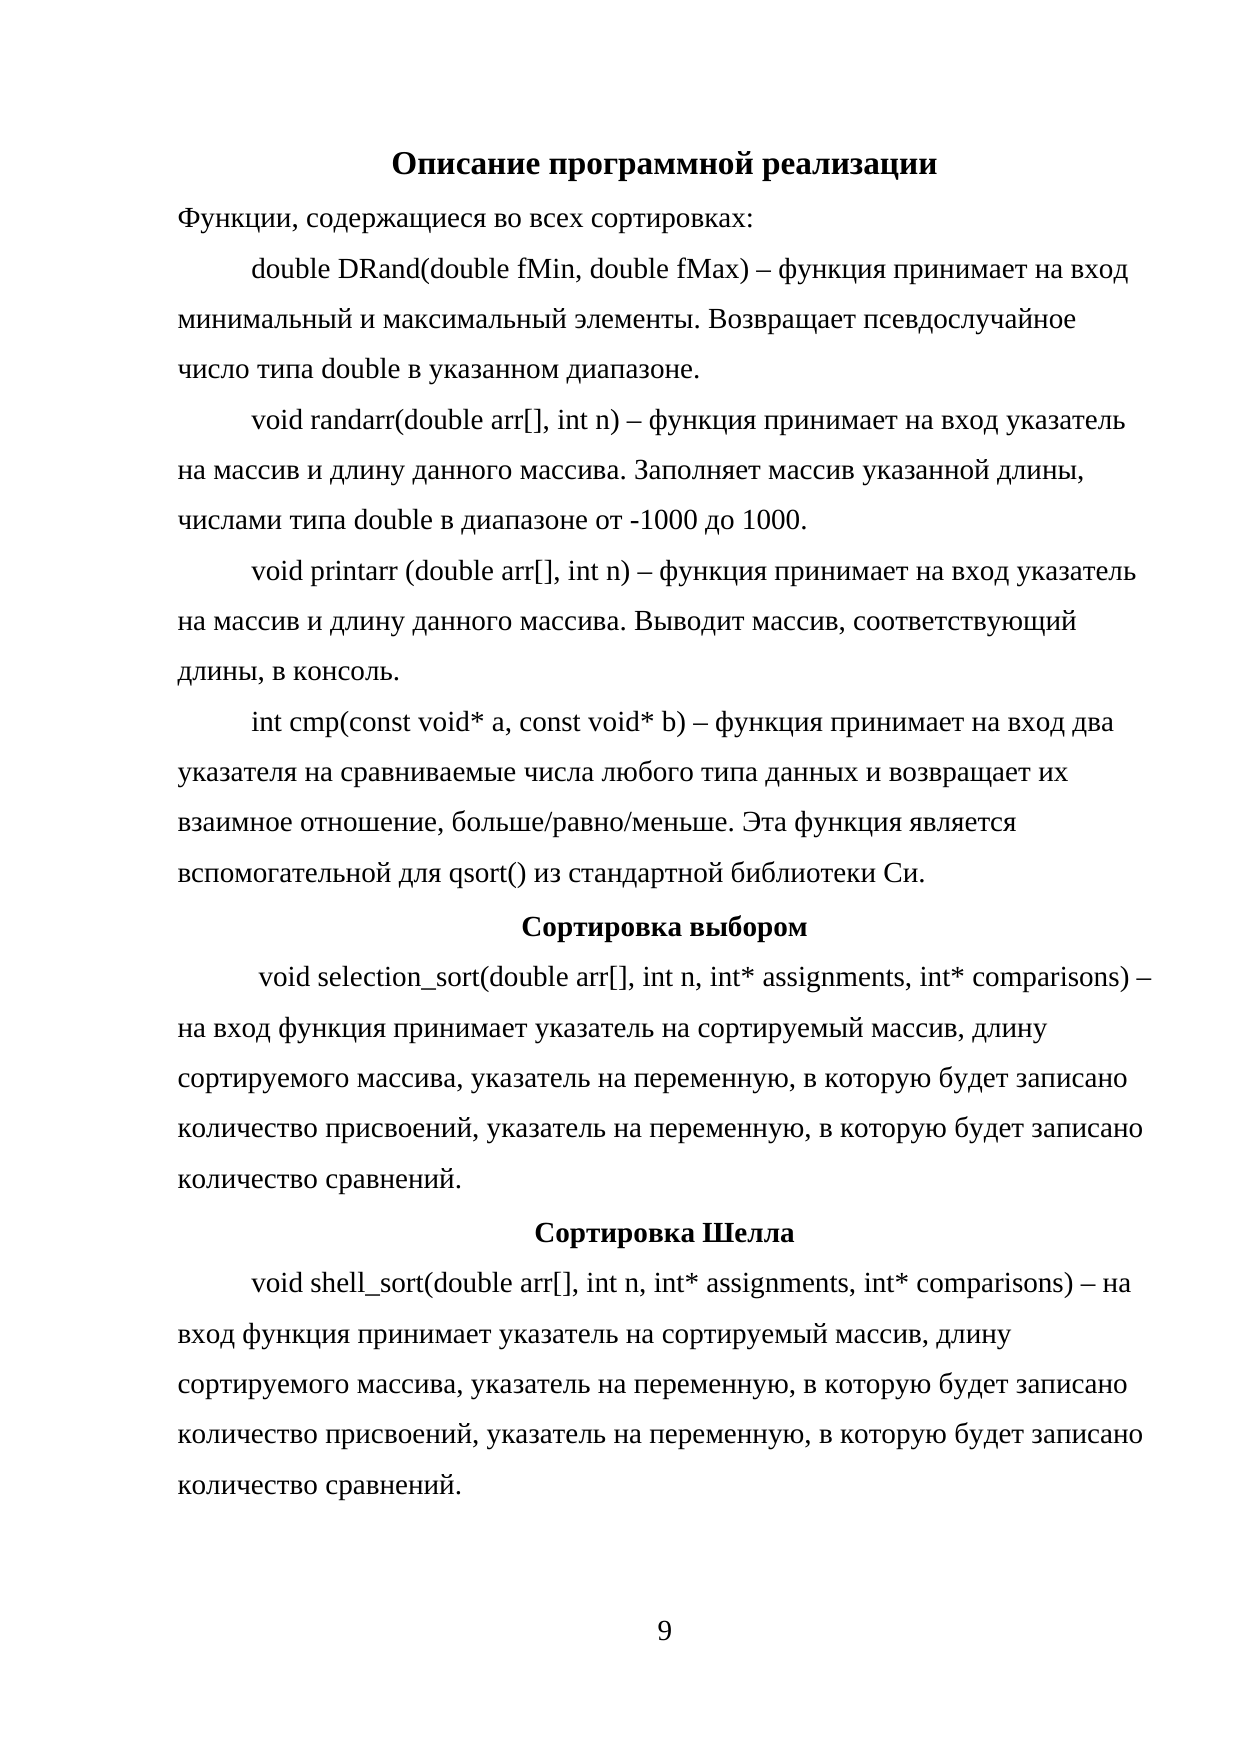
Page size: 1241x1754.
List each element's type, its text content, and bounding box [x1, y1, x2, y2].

subtitle Описание программной реализации [177, 143, 1152, 181]
text void printarr (double arr[], int n) – функция принимает на вход указатель на массив и длину данного массива. Выводит массив, соответствующий длины, в консоль. [177, 553, 1152, 687]
text void selection_sort(double arr[], int n, int* assignments, int* comparisons) – на вход функция принимает указатель на сортируемый массив, длину сортируемого массива, указатель на переменную, в которую будет записано количество присвоений, указатель на переменную, в которую будет записано количество сравнений. [177, 959, 1152, 1194]
text void shell_sort(double arr[], int n, int* assignments, int* comparisons) – на вход функция принимает указатель на сортируемый массив, длину сортируемого массива, указатель на переменную, в которую будет записано количество присвоений, указатель на переменную, в которую будет записано количество сравнений. [177, 1266, 1152, 1500]
text Функции, содержащиеся во всех сортировках: [177, 201, 1152, 234]
text double DRand(double fMin, double fMax) – функция принимает на вход минимальный и максимальный элементы. Возвращает псевдослучайное число типа double в указанном диапазоне. [177, 251, 1152, 385]
subtitle Сортировка Шелла [177, 1215, 1152, 1249]
subtitle Сортировка выбором [177, 909, 1152, 943]
text void randarr(double arr[], int n) – функция принимает на вход указатель на массив и длину данного массива. Заполняет массив указанной длины, числами типа double в диапазоне от -1000 до 1000. [177, 402, 1152, 536]
text int cmp(const void* a, const void* b) – функция принимает на вход два указателя на сравниваемые числа любого типа данных и возвращает их взаимное отношение, больше/равно/меньше. Эта функция является вспомогательной для qsort() из стандартной библиотеки Си. [177, 704, 1152, 888]
